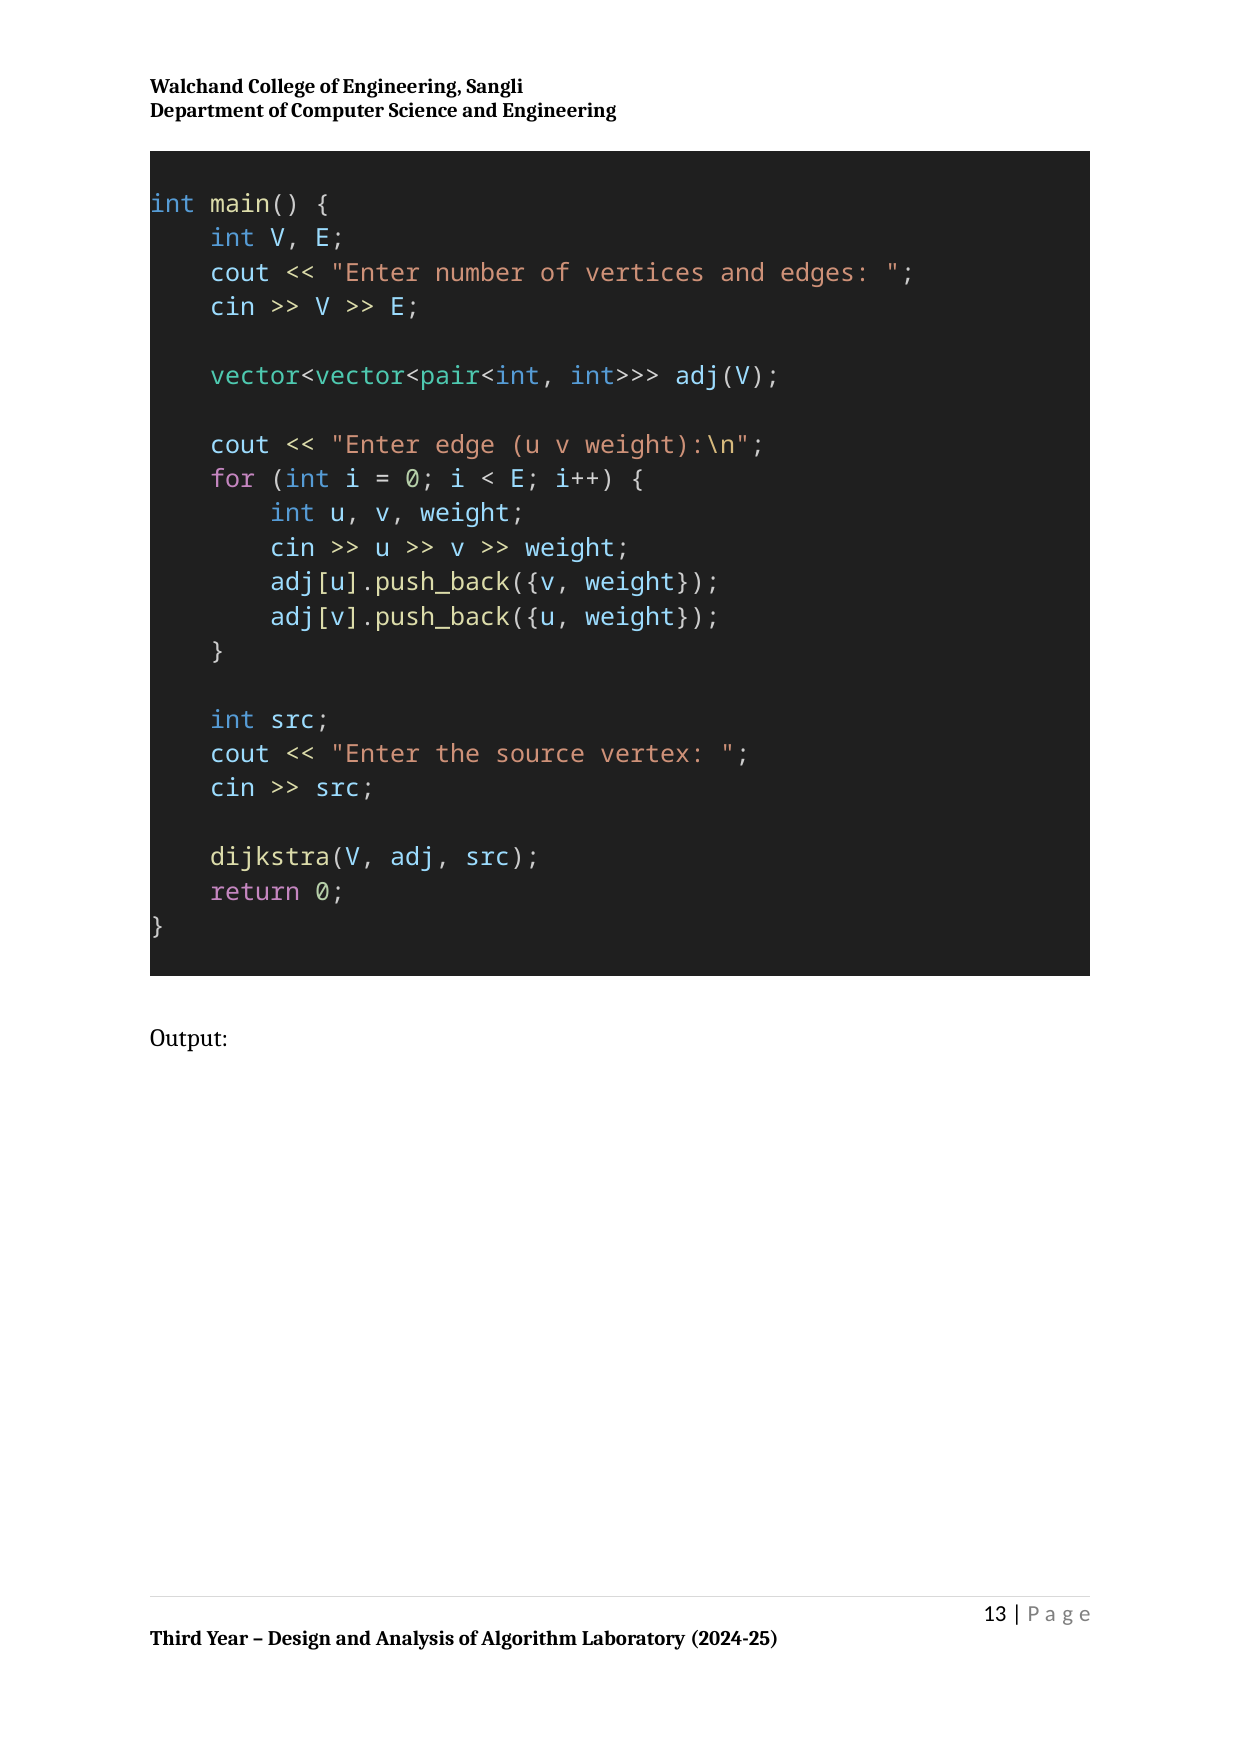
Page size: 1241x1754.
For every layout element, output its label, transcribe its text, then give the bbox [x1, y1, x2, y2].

text dijkstra(V, adj, src); [150, 838, 1090, 873]
text adj[u].push_back({v, weight}); [150, 563, 1090, 598]
text int u, v, weight; [150, 495, 1090, 529]
text cout << "Enter number of vertices and edges: "; [150, 254, 1090, 288]
text int main() { [150, 185, 1090, 220]
text } [150, 632, 1090, 667]
text cout << "Enter the source vertex: "; [150, 735, 1090, 770]
text vector<vector<pair<int, int>>> adj(V); [150, 357, 1090, 392]
text int V, E; [150, 220, 1090, 254]
text for (int i = 0; i < E; i++) { [150, 460, 1090, 495]
text adj[v].push_back({u, weight}); [150, 598, 1090, 632]
text } [150, 907, 1090, 942]
text cin >> u >> v >> weight; [150, 529, 1090, 563]
text Output: [150, 1024, 1090, 1052]
text return 0; [150, 873, 1090, 907]
text cin >> V >> E; [150, 288, 1090, 323]
text cout << "Enter edge (u v weight):\n"; [150, 426, 1090, 460]
text cin >> src; [150, 770, 1090, 804]
text int src; [150, 701, 1090, 735]
